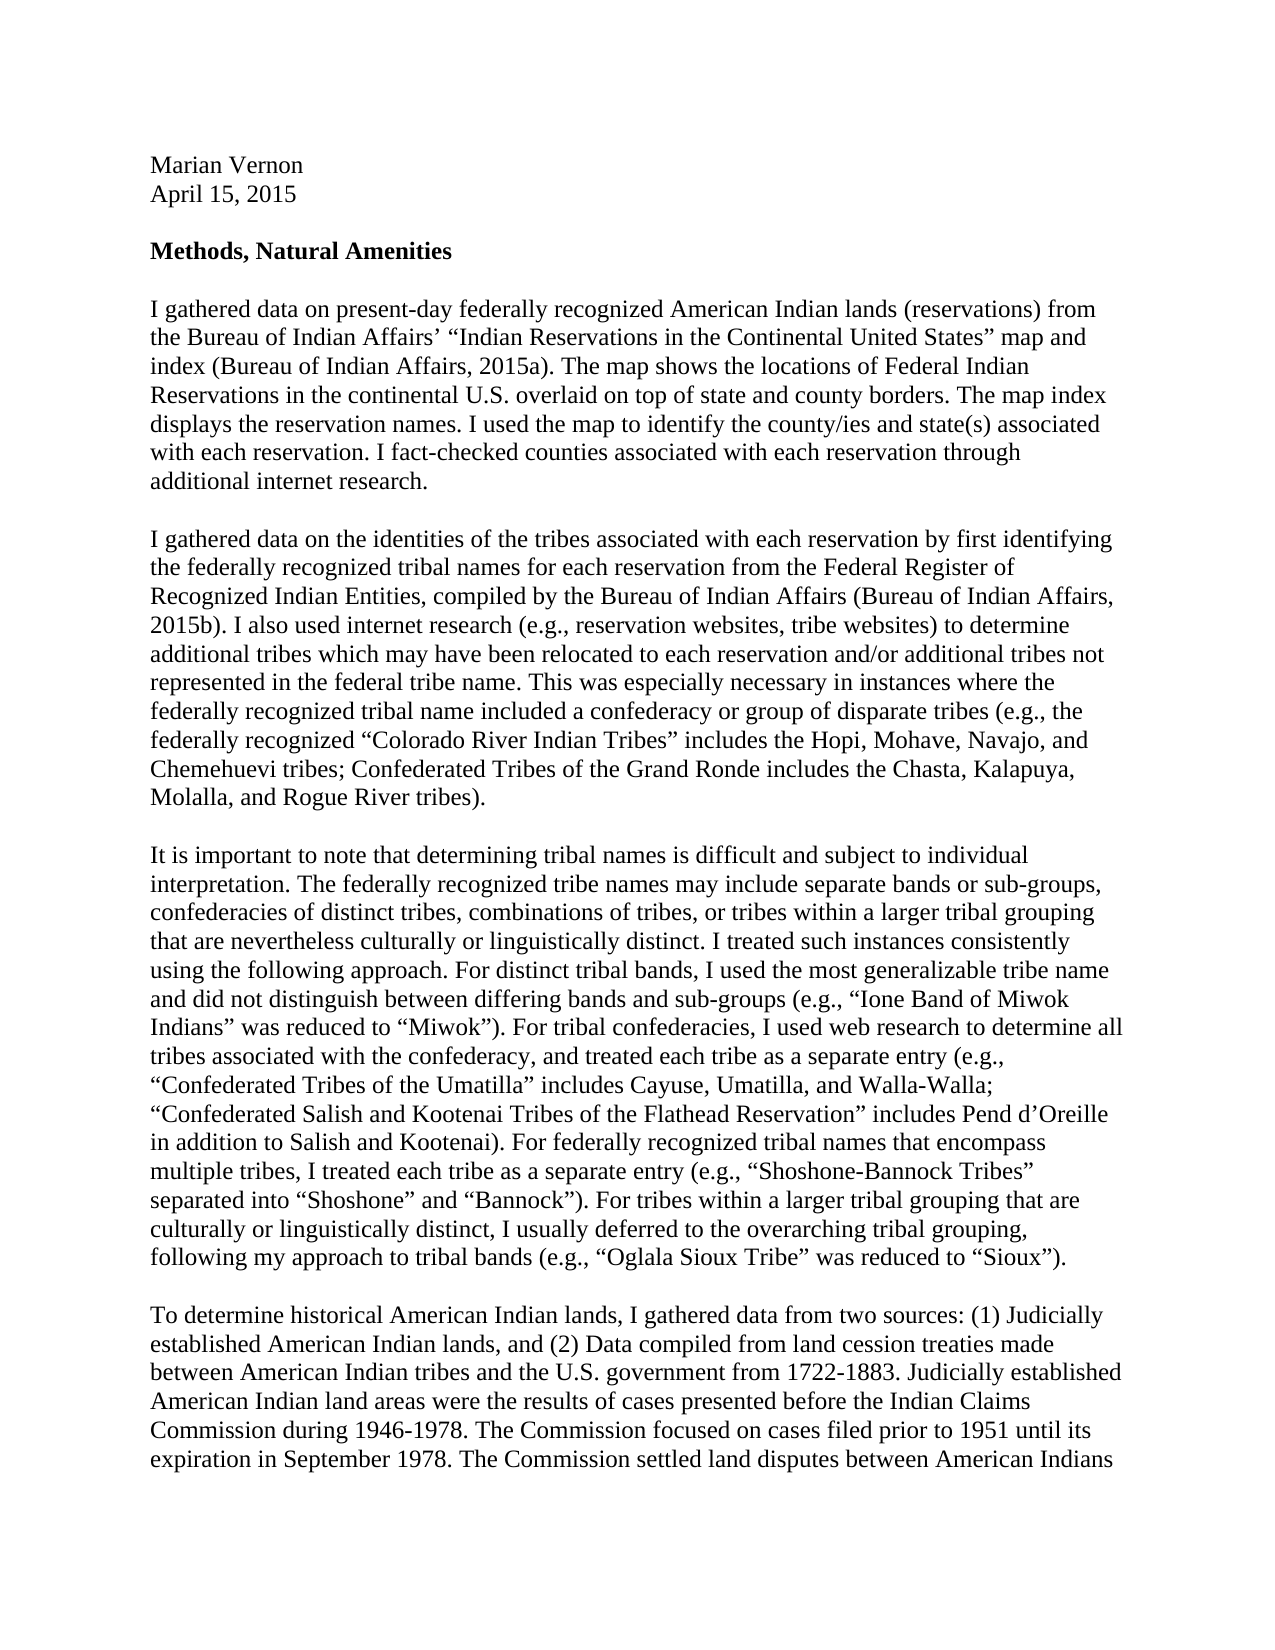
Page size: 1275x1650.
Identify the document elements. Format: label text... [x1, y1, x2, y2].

text I gathered data on the identities of the tribes associated with each reservation by first identifying the federally recognized tribal names for each reservation from the Federal Register of Recognized Indian Entities, compiled by the Bureau of Indian Affairs (Bureau of Indian Affairs, 2015b). I also used internet research (e.g., reservation websites, tribe websites) to determine additional tribes which may have been relocated to each reservation and/or additional tribes not represented in the federal tribe name. This was especially necessary in instances where the federally recognized tribal name included a confederacy or group of disparate tribes (e.g., the federally recognized “Colorado River Indian Tribes” includes the Hopi, Mohave, Navajo, and Chemehuevi tribes; Confederated Tribes of the Grand Ronde includes the Chasta, Kalapuya, Molalla, and Rogue River tribes). [150, 524, 1125, 811]
text I gathered data on present-day federally recognized American Indian lands (reservations) from the Bureau of Indian Affairs’ “Indian Reservations in the Continental United States” map and index (Bureau of Indian Affairs, 2015a). The map shows the locations of Federal Indian Reservations in the continental U.S. overlaid on top of state and county borders. The map index displays the reservation names. I used the map to identify the county/ies and state(s) associated with each reservation. I fact-checked counties associated with each reservation through additional internet research. [150, 294, 1125, 495]
text April 15, 2015 [150, 179, 1125, 207]
text Methods, Natural Amenities [150, 236, 1125, 265]
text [150, 1300, 1125, 1472]
text Marian Vernon [150, 150, 1125, 179]
text It is important to note that determining tribal names is difficult and subject to individual interpretation. The federally recognized tribe names may include separate bands or sub-groups, confederacies of distinct tribes, combinations of tribes, or tribes within a larger tribal grouping that are nevertheless culturally or linguistically distinct. I treated such instances consistently using the following approach. For distinct tribal bands, I used the most generalizable tribe name and did not distinguish between differing bands and sub-groups (e.g., “Ione Band of Miwok Indians” was reduced to “Miwok”). For tribal confederacies, I used web research to determine all tribes associated with the confederacy, and treated each tribe as a separate entry (e.g., “Confederated Tribes of the Umatilla” includes Cayuse, Umatilla, and Walla-Walla; “Confederated Salish and Kootenai Tribes of the Flathead Reservation” includes Pend d’Oreille in addition to Salish and Kootenai). For federally recognized tribal names that encompass multiple tribes, I treated each tribe as a separate entry (e.g., “Shoshone-Bannock Tribes” separated into “Shoshone” and “Bannock”). For tribes within a larger tribal grouping that are culturally or linguistically distinct, I usually deferred to the overarching tribal grouping, following my approach to tribal bands (e.g., “Oglala Sioux Tribe” was reduced to “Sioux”). [150, 840, 1125, 1271]
